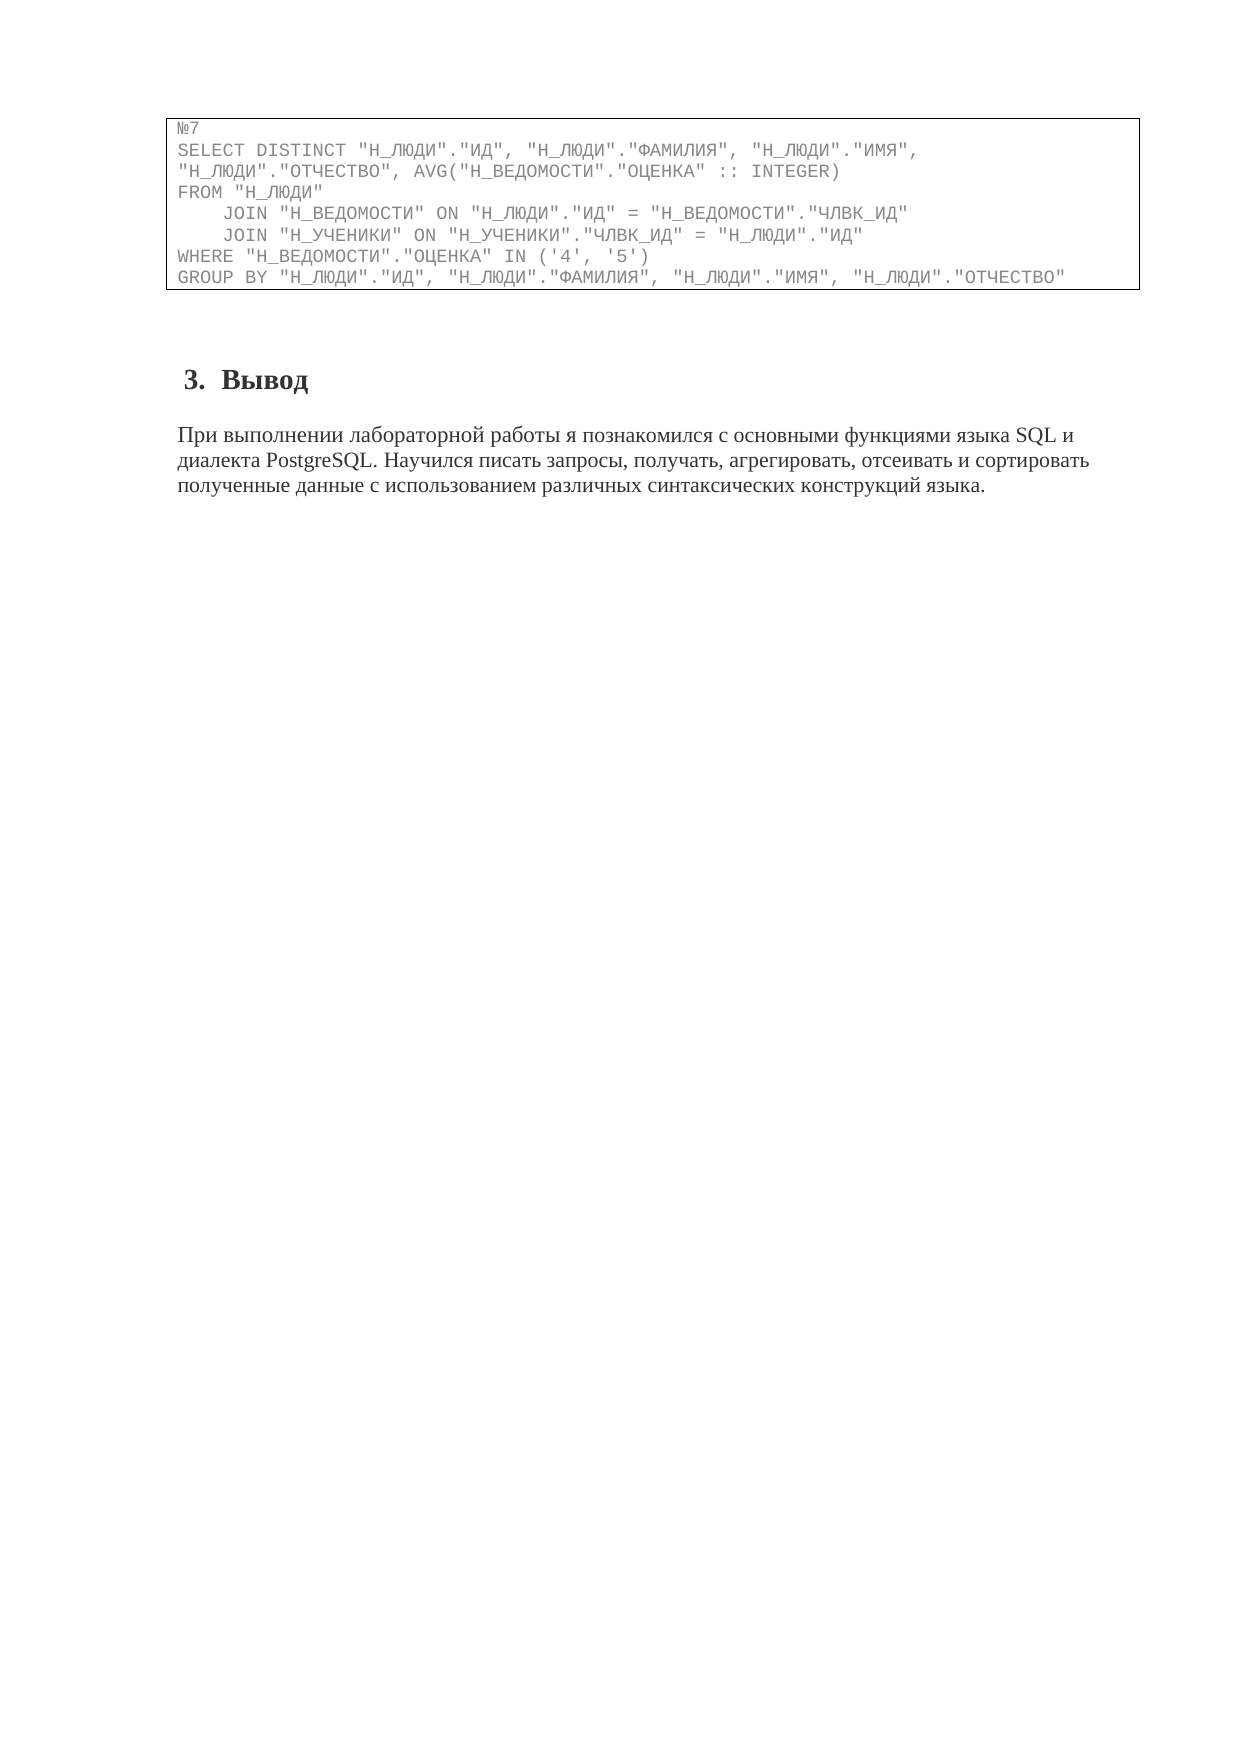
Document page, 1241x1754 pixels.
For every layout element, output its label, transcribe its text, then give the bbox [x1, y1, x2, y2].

text При выполнении лабораторной работы я познакомился с основными функциями языка SQL и диалекта PostgreSQL. Научился писать запросы, получать, агрегировать, отсеивать и сортировать полученные данные с использованием различных синтаксических конструкций языка. [177, 421, 1152, 498]
list Вывод [183, 362, 1152, 396]
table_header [167, 119, 1139, 289]
